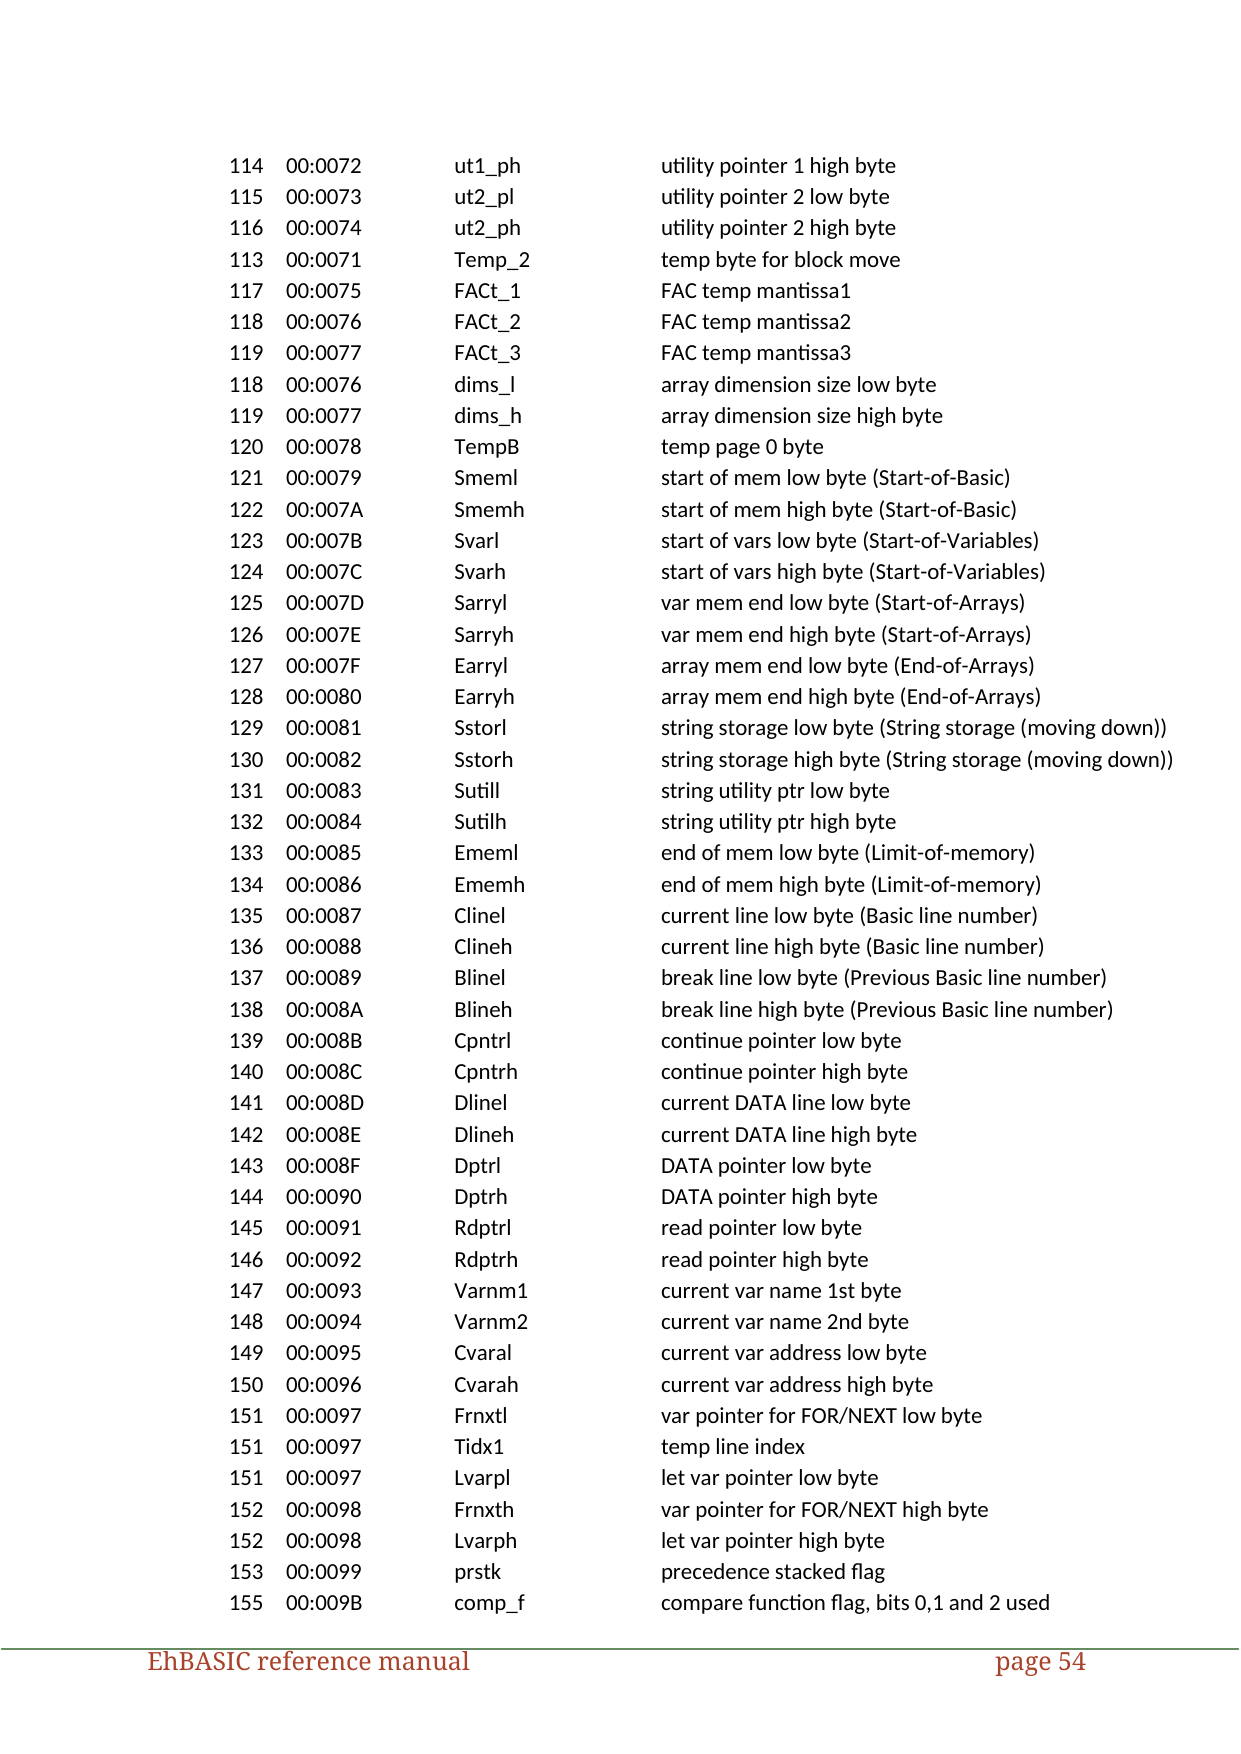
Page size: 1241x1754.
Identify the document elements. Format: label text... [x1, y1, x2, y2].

table_cell continue pointer low byte [644, 1023, 1240, 1054]
table_cell 131 [147, 773, 274, 804]
table_cell FACt_2 [443, 304, 644, 335]
table_cell Dlinel [443, 1085, 644, 1116]
table_cell start of mem high byte (Start-of-Basic) [644, 491, 1240, 523]
table_cell temp line index [644, 1429, 1240, 1460]
table_cell read pointer low byte [644, 1210, 1240, 1241]
table_cell Varnm1 [443, 1273, 644, 1304]
table_cell 00:0098 [275, 1523, 443, 1554]
table_cell break line high byte (Previous Basic line number) [644, 991, 1240, 1023]
table_cell 00:0077 [275, 335, 443, 366]
table_cell end of mem low byte (Limit-of-memory) [644, 835, 1240, 866]
table_cell 144 [147, 1179, 274, 1210]
table_cell ut1_ph [443, 148, 644, 179]
table_cell current var name 2nd byte [644, 1304, 1240, 1335]
table_cell start of vars high byte (Start-of-Variables) [644, 554, 1240, 585]
table_cell 00:0096 [275, 1366, 443, 1398]
table_cell 126 [147, 616, 274, 648]
table_cell dims_l [443, 366, 644, 398]
table_cell 00:0097 [275, 1429, 443, 1460]
table_cell Cpntrh [443, 1054, 644, 1085]
table_cell 00:0085 [275, 835, 443, 866]
table_cell 124 [147, 554, 274, 585]
table_cell var pointer for FOR/NEXT low byte [644, 1398, 1240, 1429]
table_cell Svarh [443, 554, 644, 585]
table_cell Sarryh [443, 616, 644, 648]
table_cell 153 [147, 1554, 274, 1585]
table_cell current DATA line high byte [644, 1116, 1240, 1148]
table_cell 00:0076 [275, 304, 443, 335]
table_cell Clineh [443, 929, 644, 960]
table_cell 129 [147, 710, 274, 741]
table_cell Svarl [443, 523, 644, 554]
table_cell 00:0092 [275, 1241, 443, 1273]
table_cell 151 [147, 1460, 274, 1491]
table_cell 134 [147, 866, 274, 898]
table_cell 00:007B [275, 523, 443, 554]
table_cell var pointer for FOR/NEXT high byte [644, 1491, 1240, 1523]
table_cell 00:008E [275, 1116, 443, 1148]
table_cell current DATA line low byte [644, 1085, 1240, 1116]
table_cell 00:0082 [275, 741, 443, 773]
table_cell 00:0084 [275, 804, 443, 835]
table_cell Sutill [443, 773, 644, 804]
table_cell 155 [147, 1585, 274, 1616]
table_cell Cvarah [443, 1366, 644, 1398]
table_cell dims_h [443, 398, 644, 429]
table_cell start of mem low byte (Start-of-Basic) [644, 460, 1240, 491]
table_cell let var pointer high byte [644, 1523, 1240, 1554]
table_cell FAC temp mantissa1 [644, 273, 1240, 304]
table_cell Cvaral [443, 1335, 644, 1366]
table_cell 00:0099 [275, 1554, 443, 1585]
table_cell Clinel [443, 898, 644, 929]
table_cell 00:0079 [275, 460, 443, 491]
table_cell 152 [147, 1523, 274, 1554]
table_cell 117 [147, 273, 274, 304]
table_cell 133 [147, 835, 274, 866]
table_cell precedence stacked flag [644, 1554, 1240, 1585]
table_cell Earryh [443, 679, 644, 710]
table_cell 128 [147, 679, 274, 710]
table_cell 130 [147, 741, 274, 773]
table_cell break line low byte (Previous Basic line number) [644, 960, 1240, 991]
table_cell 00:008F [275, 1148, 443, 1179]
table_cell string utility ptr low byte [644, 773, 1240, 804]
table_cell 135 [147, 898, 274, 929]
table_cell Frnxth [443, 1491, 644, 1523]
table_cell current line high byte (Basic line number) [644, 929, 1240, 960]
table_cell 113 [147, 241, 274, 273]
table_cell array dimension size low byte [644, 366, 1240, 398]
table_cell 00:0076 [275, 366, 443, 398]
table_cell 138 [147, 991, 274, 1023]
table_cell 00:0089 [275, 960, 443, 991]
table_cell continue pointer high byte [644, 1054, 1240, 1085]
table_cell Smemh [443, 491, 644, 523]
table_cell Lvarpl [443, 1460, 644, 1491]
table_cell 00:0081 [275, 710, 443, 741]
table_cell Blineh [443, 991, 644, 1023]
table_cell 00:0093 [275, 1273, 443, 1304]
table_cell 00:0071 [275, 241, 443, 273]
table_cell 00:0097 [275, 1460, 443, 1491]
table_cell string storage low byte (String storage (moving down)) [644, 710, 1240, 741]
table_cell Rdptrh [443, 1241, 644, 1273]
table_cell current var name 1st byte [644, 1273, 1240, 1304]
table_cell FAC temp mantissa3 [644, 335, 1240, 366]
table_cell 00:0075 [275, 273, 443, 304]
table_cell 118 [147, 366, 274, 398]
table_cell ut2_pl [443, 179, 644, 210]
table_cell 00:0073 [275, 179, 443, 210]
table_cell 141 [147, 1085, 274, 1116]
table_cell Sarryl [443, 585, 644, 616]
table_cell 00:0097 [275, 1398, 443, 1429]
table_cell 00:008C [275, 1054, 443, 1085]
table_cell 125 [147, 585, 274, 616]
table_cell DATA pointer high byte [644, 1179, 1240, 1210]
table_cell 151 [147, 1398, 274, 1429]
table_cell var mem end high byte (Start-of-Arrays) [644, 616, 1240, 648]
table_cell array dimension size high byte [644, 398, 1240, 429]
table_cell Rdptrl [443, 1210, 644, 1241]
table_cell 127 [147, 648, 274, 679]
table_cell 123 [147, 523, 274, 554]
table_cell 114 [147, 148, 274, 179]
table_cell Cpntrl [443, 1023, 644, 1054]
table_cell 00:0078 [275, 429, 443, 460]
table_cell array mem end high byte (End-of-Arrays) [644, 679, 1240, 710]
table_cell Sstorl [443, 710, 644, 741]
table_cell 00:0094 [275, 1304, 443, 1335]
table_cell 120 [147, 429, 274, 460]
table_cell 152 [147, 1491, 274, 1523]
table_cell FAC temp mantissa2 [644, 304, 1240, 335]
table_cell FACt_1 [443, 273, 644, 304]
table_cell Dptrl [443, 1148, 644, 1179]
table_cell Sutilh [443, 804, 644, 835]
table_cell 145 [147, 1210, 274, 1241]
table_cell 119 [147, 398, 274, 429]
table_cell Sstorh [443, 741, 644, 773]
table_cell 00:007C [275, 554, 443, 585]
table_cell 00:007F [275, 648, 443, 679]
table_cell Lvarph [443, 1523, 644, 1554]
table_cell string utility ptr high byte [644, 804, 1240, 835]
table_cell temp page 0 byte [644, 429, 1240, 460]
table_cell 00:009B [275, 1585, 443, 1616]
table_cell 00:0083 [275, 773, 443, 804]
table_cell Tidx1 [443, 1429, 644, 1460]
table_cell 136 [147, 929, 274, 960]
table_cell DATA pointer low byte [644, 1148, 1240, 1179]
table_cell 00:007D [275, 585, 443, 616]
table_cell 00:0080 [275, 679, 443, 710]
table_cell 148 [147, 1304, 274, 1335]
table_cell Frnxtl [443, 1398, 644, 1429]
table_cell array mem end low byte (End-of-Arrays) [644, 648, 1240, 679]
table_cell 00:008D [275, 1085, 443, 1116]
table_cell prstk [443, 1554, 644, 1585]
table_cell Ememl [443, 835, 644, 866]
table_cell temp byte for block move [644, 241, 1240, 273]
table_cell 151 [147, 1429, 274, 1460]
table_cell 146 [147, 1241, 274, 1273]
table_cell 00:007A [275, 491, 443, 523]
table_cell 00:0098 [275, 1491, 443, 1523]
table_cell 00:0088 [275, 929, 443, 960]
table_cell FACt_3 [443, 335, 644, 366]
table_cell current var address high byte [644, 1366, 1240, 1398]
table_cell ut2_ph [443, 210, 644, 241]
table_cell current var address low byte [644, 1335, 1240, 1366]
table_cell compare function flag, bits 0,1 and 2 used [644, 1585, 1240, 1616]
table_cell 115 [147, 179, 274, 210]
table_cell 00:008A [275, 991, 443, 1023]
table_cell 121 [147, 460, 274, 491]
table_cell current line low byte (Basic line number) [644, 898, 1240, 929]
table_cell 139 [147, 1023, 274, 1054]
table_cell 140 [147, 1054, 274, 1085]
table_cell string storage high byte (String storage (moving down)) [644, 741, 1240, 773]
table_cell 122 [147, 491, 274, 523]
table_cell 00:007E [275, 616, 443, 648]
table_cell Earryl [443, 648, 644, 679]
table_cell utility pointer 1 high byte [644, 148, 1240, 179]
table_cell start of vars low byte (Start-of-Variables) [644, 523, 1240, 554]
table_cell 00:0077 [275, 398, 443, 429]
table_cell 00:0087 [275, 898, 443, 929]
table_cell 00:0095 [275, 1335, 443, 1366]
table_cell 132 [147, 804, 274, 835]
table_cell 118 [147, 304, 274, 335]
table_cell 00:0074 [275, 210, 443, 241]
table_cell Ememh [443, 866, 644, 898]
table_cell comp_f [443, 1585, 644, 1616]
table_cell Varnm2 [443, 1304, 644, 1335]
table_cell 116 [147, 210, 274, 241]
table_cell Temp_2 [443, 241, 644, 273]
table_cell utility pointer 2 high byte [644, 210, 1240, 241]
table_cell utility pointer 2 low byte [644, 179, 1240, 210]
table_cell 00:0086 [275, 866, 443, 898]
table_cell 143 [147, 1148, 274, 1179]
table_cell Blinel [443, 960, 644, 991]
table_cell 137 [147, 960, 274, 991]
table_cell 00:0072 [275, 148, 443, 179]
table_cell read pointer high byte [644, 1241, 1240, 1273]
table_cell 00:0090 [275, 1179, 443, 1210]
table_cell Dlineh [443, 1116, 644, 1148]
table_cell 147 [147, 1273, 274, 1304]
table_cell 150 [147, 1366, 274, 1398]
table_cell end of mem high byte (Limit-of-memory) [644, 866, 1240, 898]
table_cell 142 [147, 1116, 274, 1148]
table_cell let var pointer low byte [644, 1460, 1240, 1491]
table_cell 119 [147, 335, 274, 366]
table_cell 149 [147, 1335, 274, 1366]
table_cell var mem end low byte (Start-of-Arrays) [644, 585, 1240, 616]
table_cell 00:0091 [275, 1210, 443, 1241]
table_cell Smeml [443, 460, 644, 491]
table_cell TempB [443, 429, 644, 460]
table_cell 00:008B [275, 1023, 443, 1054]
table_cell Dptrh [443, 1179, 644, 1210]
